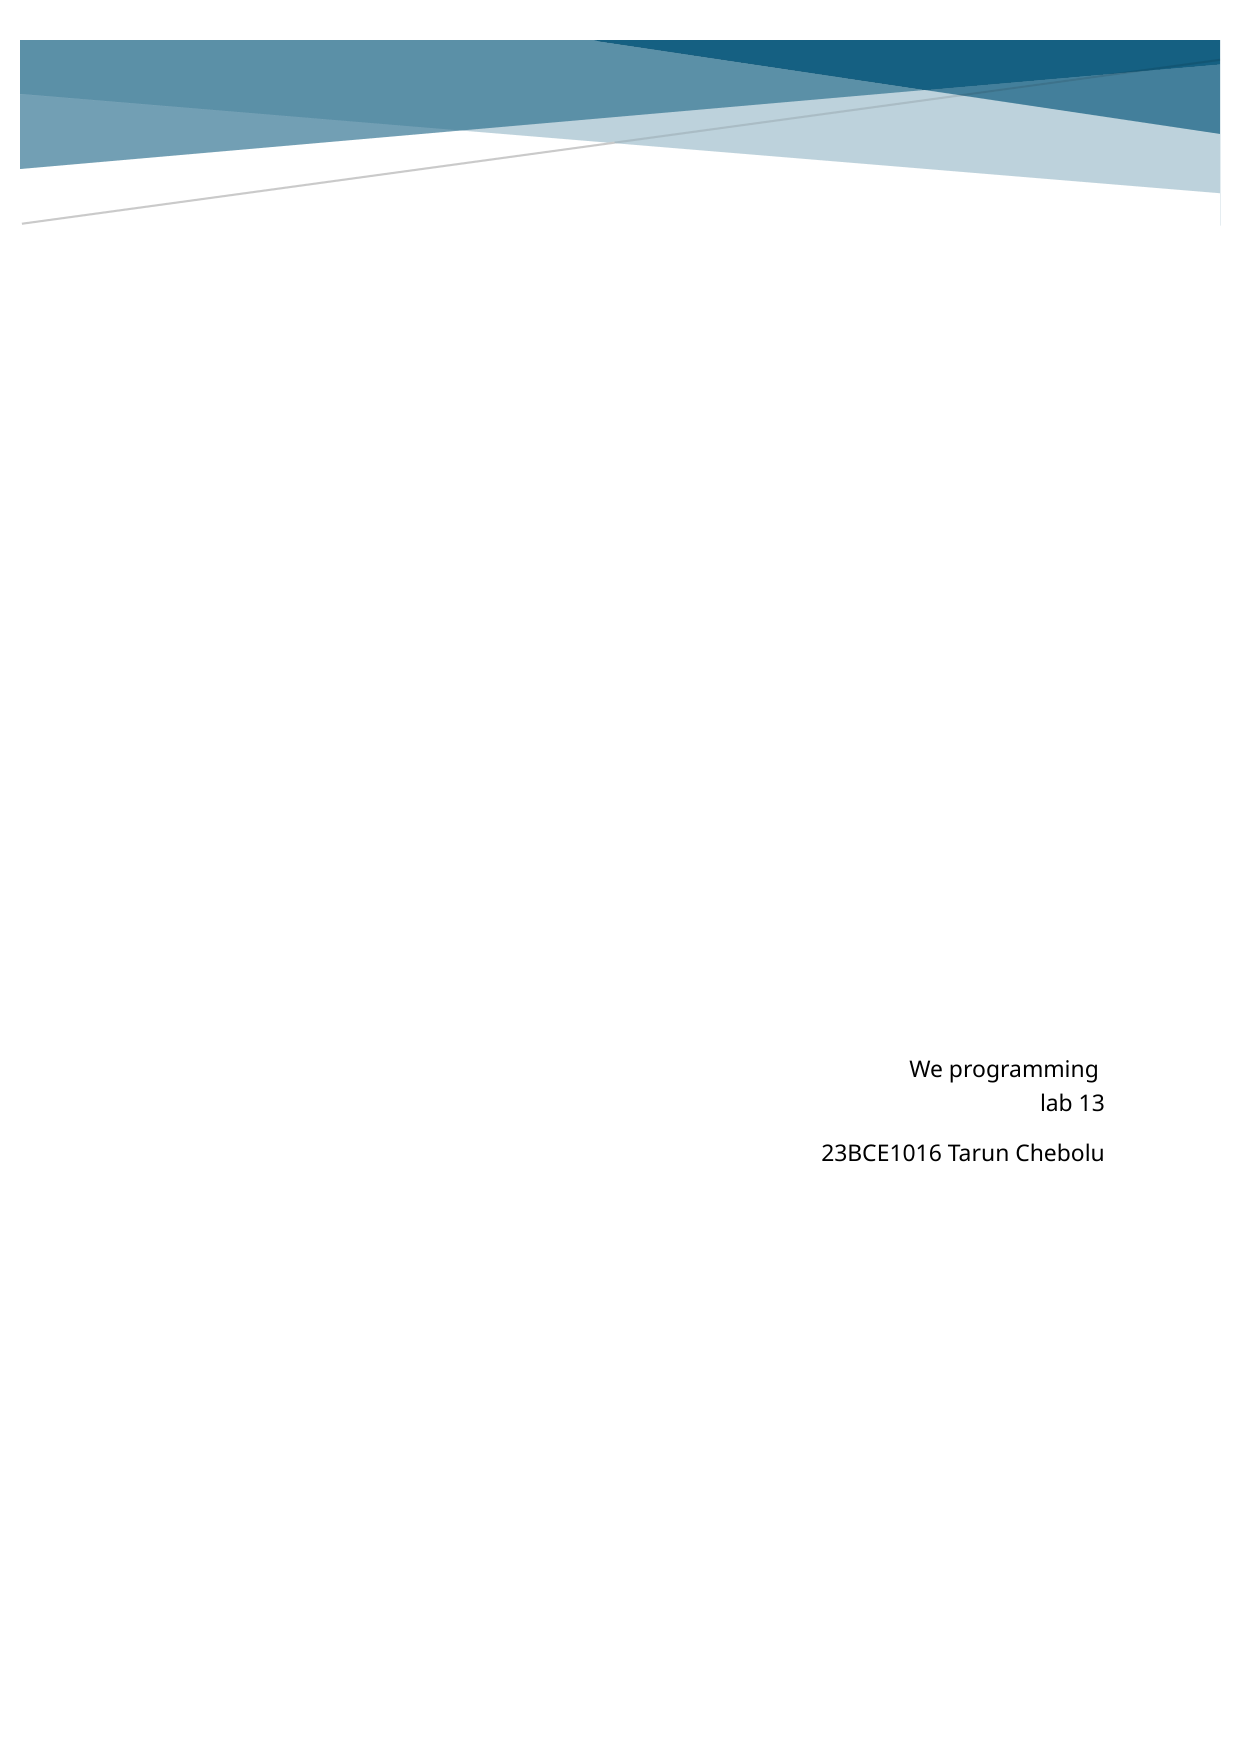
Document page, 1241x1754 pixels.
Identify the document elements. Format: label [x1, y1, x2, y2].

picture [20, 40, 1221, 240]
